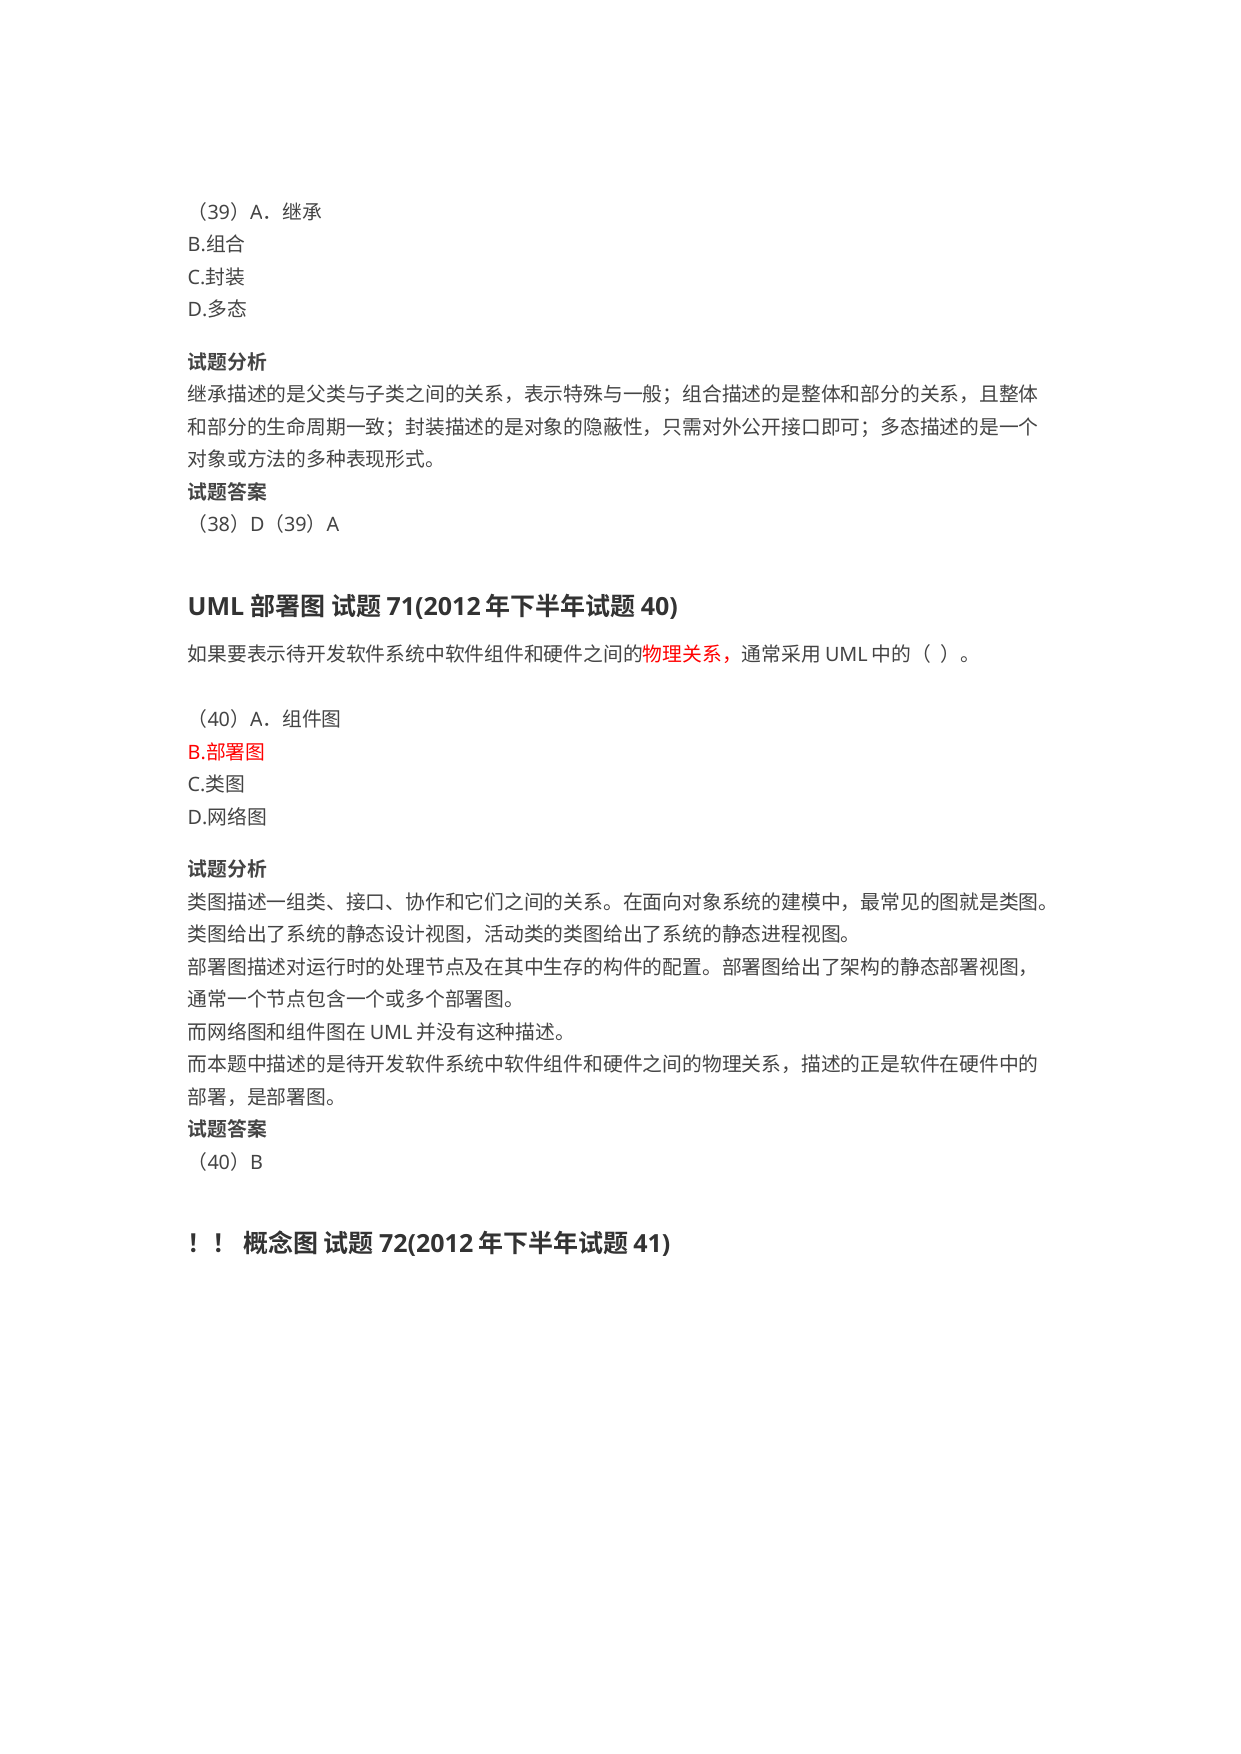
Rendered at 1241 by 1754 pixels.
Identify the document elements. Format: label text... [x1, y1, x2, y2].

text 试题分析 [187, 852, 1053, 884]
text （40）B [187, 1144, 1053, 1177]
text 如果要表示待开发软件系统中软件组件和硬件之间的物理关系，通常采用UML中的（ ）。 [187, 637, 1053, 702]
subtitle ！！ 概念图 试题72(2012年下半年试题41) [187, 1209, 1053, 1274]
text 继承描述的是父类与子类之间的关系，表示特殊与一般；组合描述的是整体和部分的关系，且整体和部分的生命周期一致；封装描述的是对象的隐蔽性，只需对外公开接口即可；多态描述的是一个对象或方法的多种表现形式。 [187, 377, 1053, 474]
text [187, 162, 1053, 324]
subtitle UML 部署图 试题71(2012年下半年试题40) [187, 572, 1053, 637]
text 类图描述一组类、接口、协作和它们之间的关系。在面向对象系统的建模中，最常见的图就是类图。类图给出了系统的静态设计视图，活动类的类图给出了系统的静态进程视图。 部署图描述对运行时的处理节点及在其中生存的构件的配置。部署图给出了架构的静态部署视图，通常一个节点包含一个或多个部署图。 而网络图和组件图在UML并没有这种描述。 而本题中描述的是待开发软件系统中软件组件和硬件之间的物理关系，描述的正是软件在硬件中的部署，是部署图。 [187, 884, 1053, 1112]
text 试题答案 [187, 474, 1053, 507]
text （38）D（39）A [187, 507, 1053, 539]
text 试题分析 [187, 344, 1053, 377]
text （40）A．组件图 B.部署图 C.类图 D.网络图 [187, 702, 1053, 832]
text 试题答案 [187, 1112, 1053, 1144]
